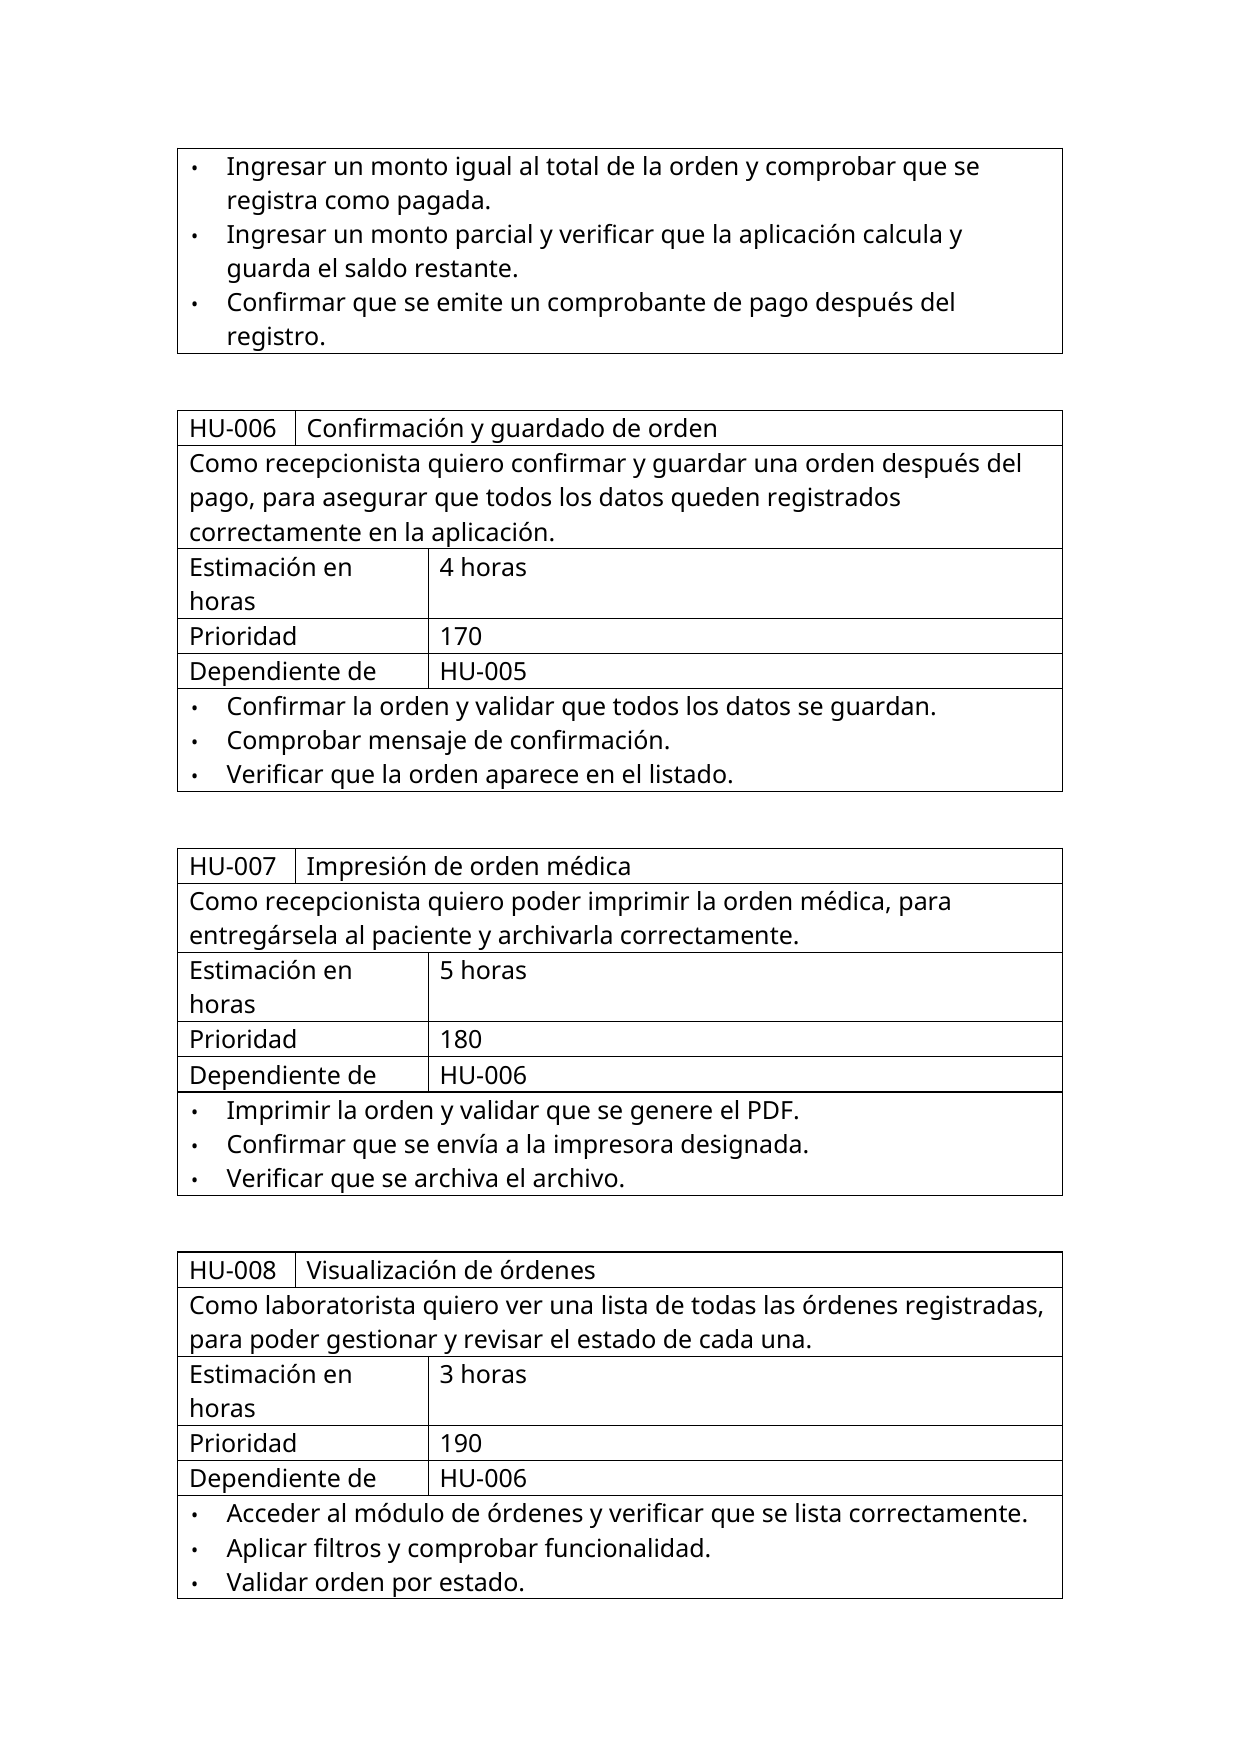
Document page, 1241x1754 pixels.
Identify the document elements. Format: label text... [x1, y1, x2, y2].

table_cell Estimación en horas [178, 1357, 428, 1425]
table_cell Acceder al módulo de órdenes y verificar que se lista correctamente. Aplicar filtros y comprobar funcionalidad. Validar orden por estado. [178, 1496, 1062, 1598]
table_cell Prioridad [178, 1022, 428, 1056]
table_cell Como recepcionista quiero poder imprimir la orden médica, para entregársela al paciente y archivarla correctamente. [178, 884, 1062, 952]
table_cell Estimación en horas [178, 953, 428, 1021]
table_cell Dependiente de [178, 1057, 428, 1091]
table_cell Dependiente de [178, 1461, 428, 1495]
table_cell Prioridad [178, 619, 428, 652]
table_cell 180 [429, 1022, 1062, 1056]
table_header HU-007 [178, 849, 295, 883]
table_header Impresión de orden médica [296, 849, 1062, 883]
table_cell Ingresar un monto igual al total de la orden y comprobar que se registra como pagada. Ingresar un monto parcial y verificar que la aplicación calcula y guarda el saldo restante. Confirmar que se emite un comprobante de pago después del registro. [178, 149, 1062, 353]
table_cell Estimación en horas [178, 549, 428, 617]
table_cell HU-006 [429, 1461, 1062, 1495]
table_cell HU-006 [429, 1057, 1062, 1091]
table_cell Como recepcionista quiero confirmar y guardar una orden después del pago, para asegurar que todos los datos queden registrados correctamente en la aplicación. [178, 446, 1062, 548]
table_cell 170 [429, 619, 1062, 652]
table_cell 3 horas [429, 1357, 1062, 1425]
table_cell 5 horas [429, 953, 1062, 1021]
table_cell Como laboratorista quiero ver una lista de todas las órdenes registradas, para poder gestionar y revisar el estado de cada una. [178, 1288, 1062, 1356]
table_cell 190 [429, 1426, 1062, 1460]
table_cell HU-005 [429, 654, 1062, 688]
table_header Visualización de órdenes [296, 1253, 1062, 1287]
table_header HU-008 [178, 1253, 295, 1287]
table_cell Prioridad [178, 1426, 428, 1460]
table_cell Confirmar la orden y validar que todos los datos se guardan. Comprobar mensaje de confirmación. Verificar que la orden aparece en el listado. [178, 689, 1062, 791]
table_header Confirmación y guardado de orden [296, 411, 1062, 445]
table_header HU-006 [178, 411, 295, 445]
table_cell Dependiente de [178, 654, 428, 688]
table_cell Imprimir la orden y validar que se genere el PDF. Confirmar que se envía a la impresora designada. Verificar que se archiva el archivo. [178, 1093, 1062, 1194]
table_cell 4 horas [429, 549, 1062, 617]
